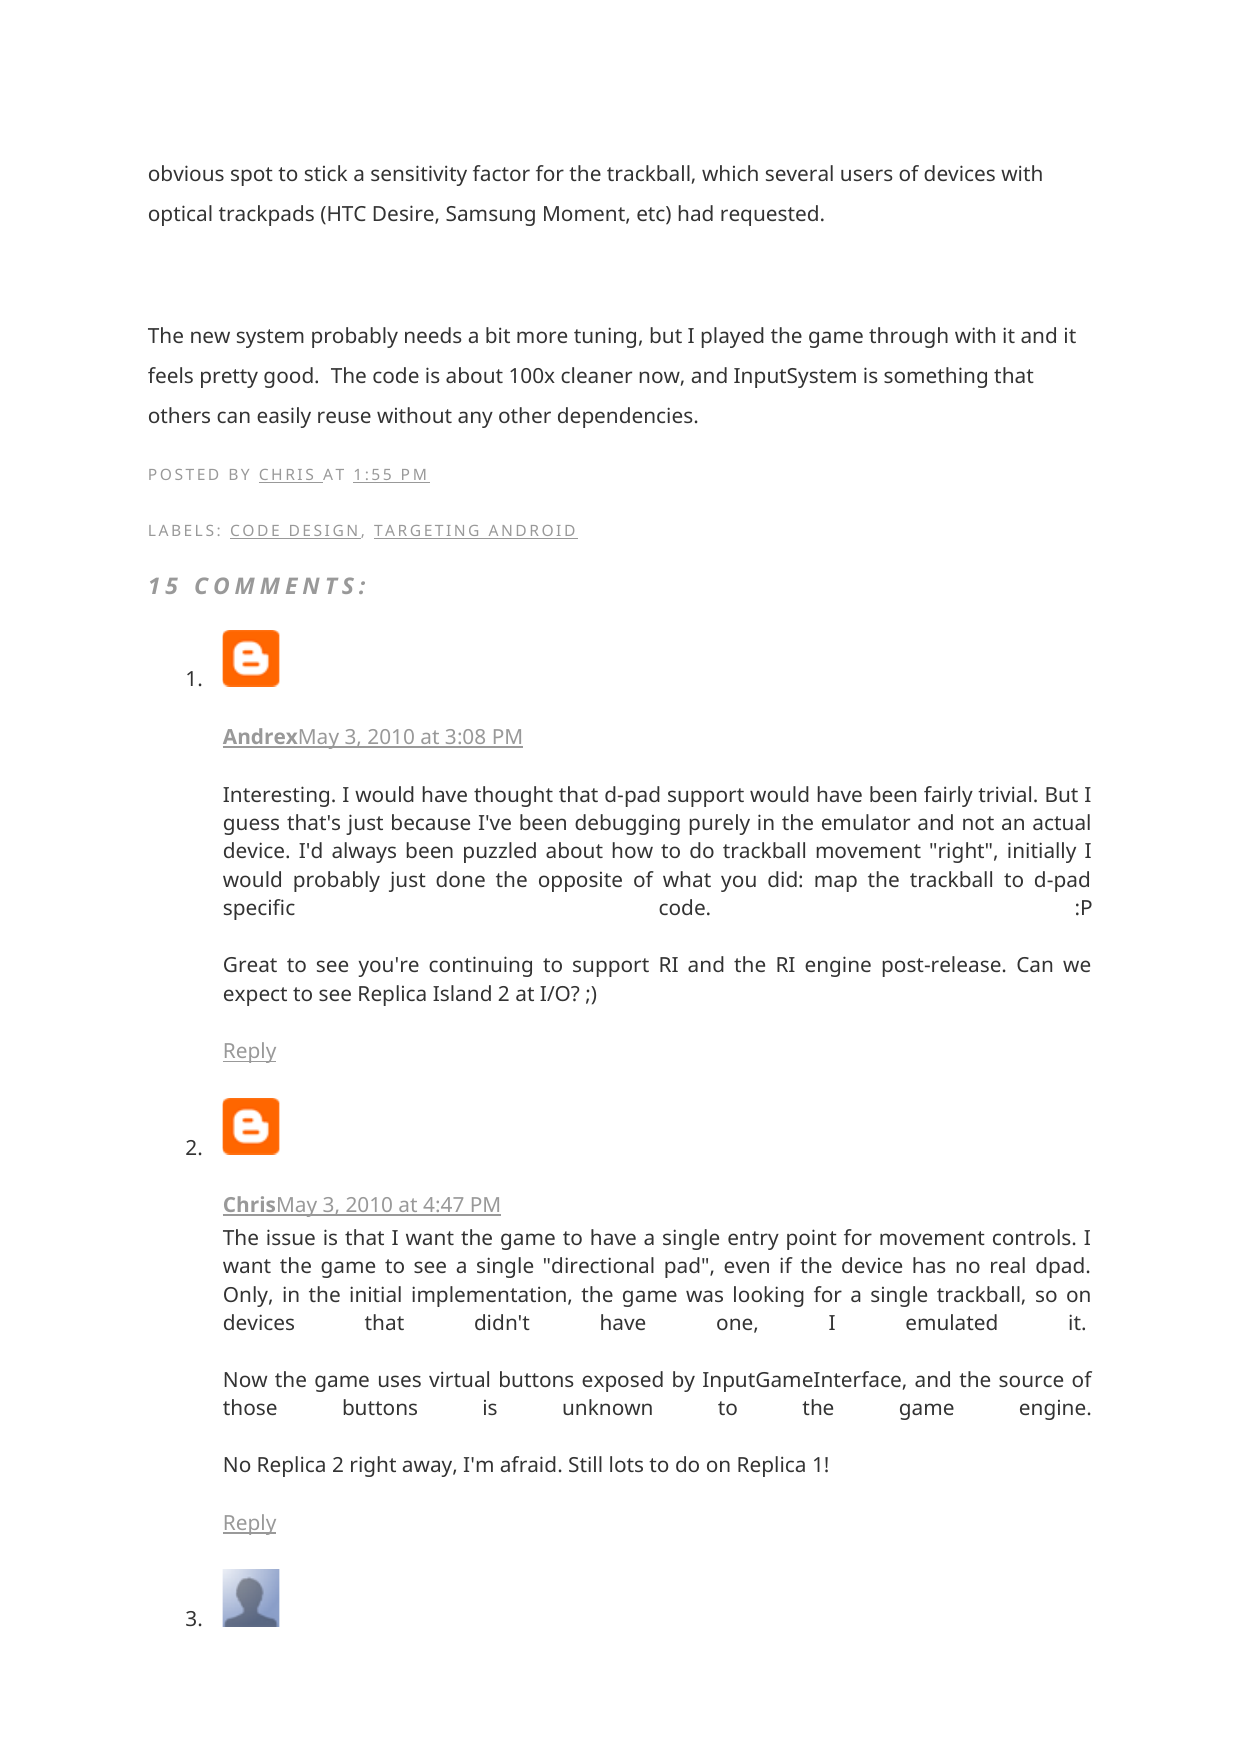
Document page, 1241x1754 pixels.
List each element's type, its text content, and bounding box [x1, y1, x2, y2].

text Reply [223, 1036, 1093, 1065]
picture [222, 1098, 280, 1155]
text ChrisMay 3, 2010 at 4:47 PM [223, 1190, 1093, 1219]
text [148, 148, 1093, 228]
picture [222, 1569, 280, 1627]
text The issue is that I want the game to have a single entry point for movement controls. I want the game to see a single "directional pad", even if the device has no real dpad. Only, in the initial implementation, the game was looking for a single trackball, so on devices that didn't have one, I emulated it. Now the game uses virtual buttons exposed by InputGameInterface, and the source of those buttons is unknown to the game engine. No Replica 2 right away, I'm afraid. Still lots to do on Replica 1! [223, 1223, 1093, 1479]
text POSTED BY CHRIS AT 1:55 PM [148, 450, 1093, 485]
text Reply [223, 1508, 1093, 1536]
text AndrexMay 3, 2010 at 3:08 PM [223, 722, 1093, 751]
picture [222, 630, 280, 687]
text Interesting. I would have thought that d-pad support would have been fairly trivial. But I guess that's just because I've been debugging purely in the emulator and not an actual device. I'd always been puzzled about how to do trackball movement "right", initially I would probably just done the opposite of what you did: map the trackball to d-pad specific code. :P Great to see you're continuing to support RI and the RI engine post-release. Can we expect to see Replica Island 2 at I/O? ;) [223, 780, 1093, 1007]
text The new system probably needs a bit more tuning, but I played the game through with it and it feels pretty good. The code is about 100x cleaner now, and InputSystem is something that others can easily reuse without any other dependencies. [148, 309, 1093, 429]
subtitle 15 COMMENTS: [148, 566, 1093, 601]
text LABELS: CODE DESIGN, TARGETING ANDROID [148, 506, 1093, 541]
